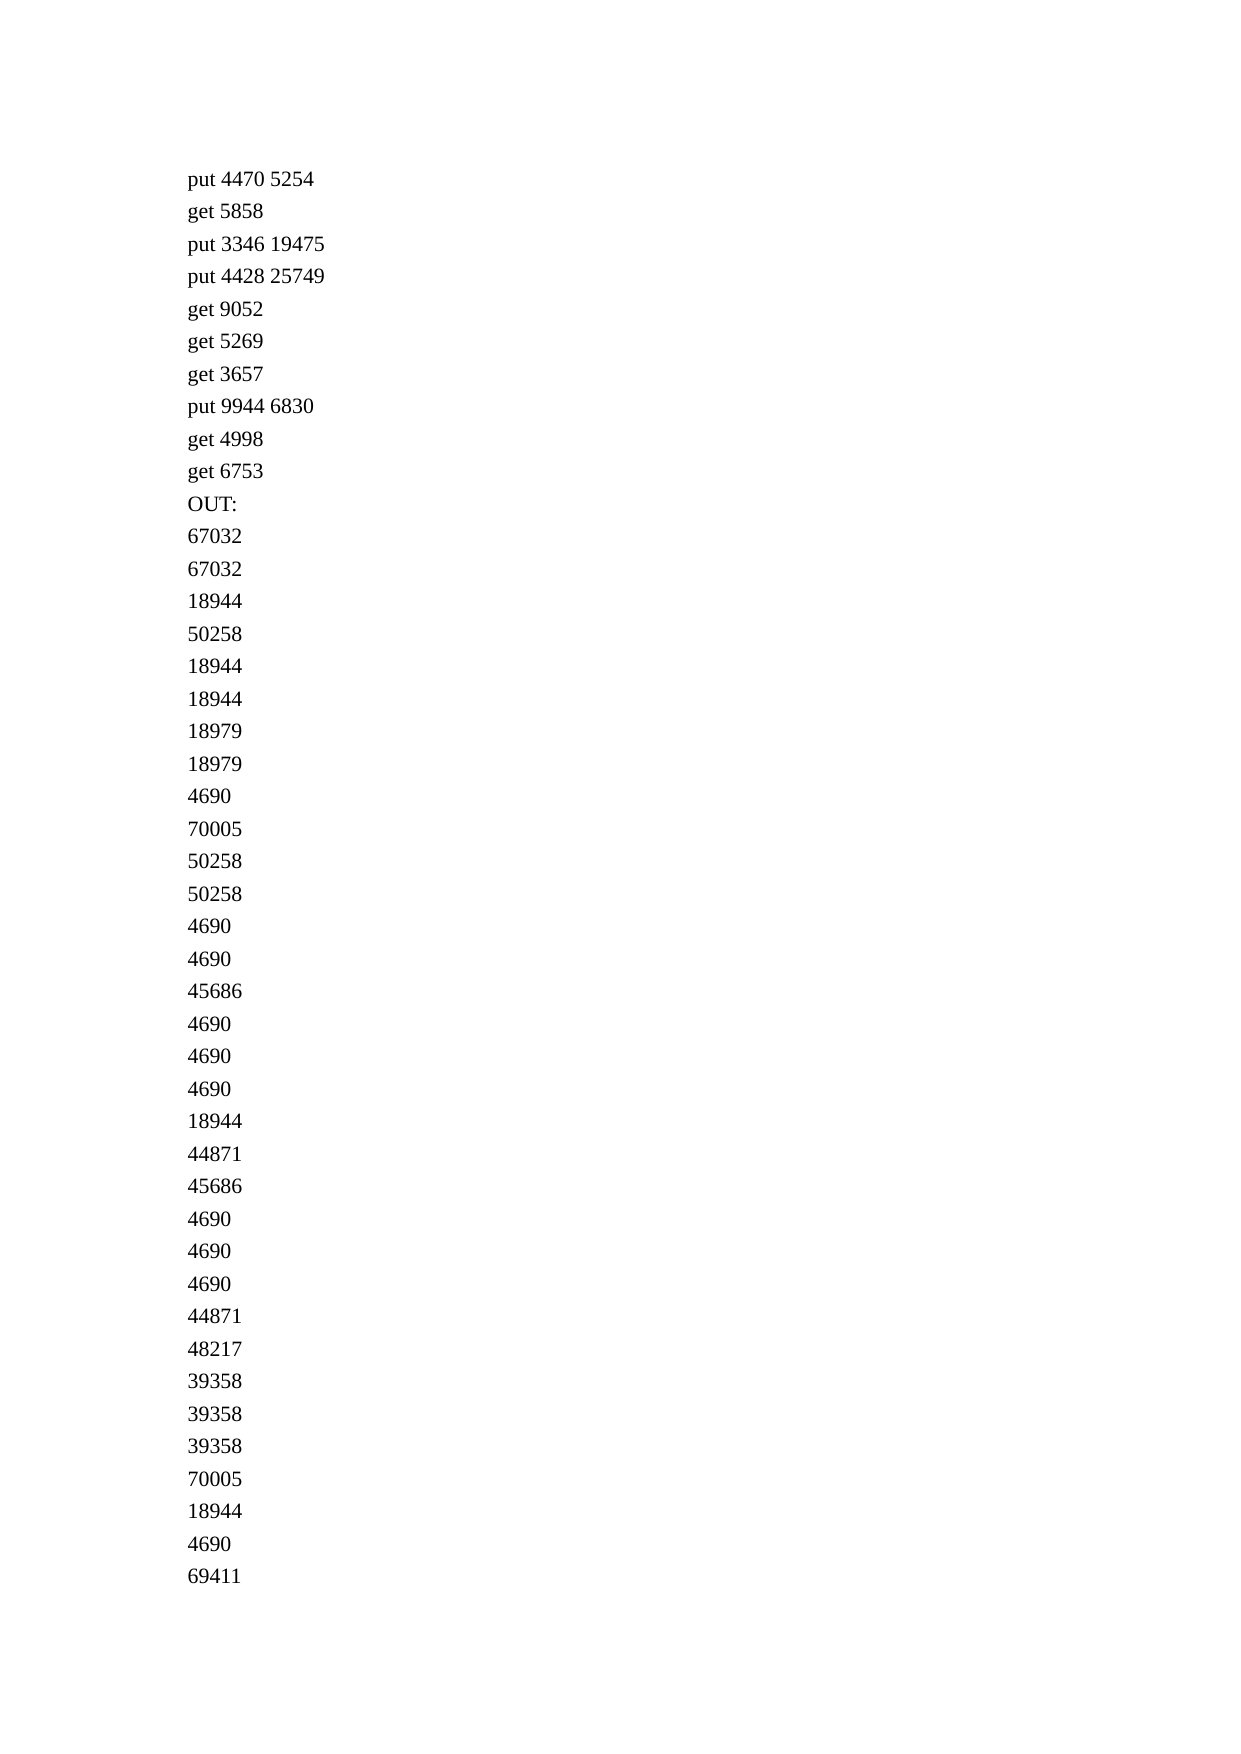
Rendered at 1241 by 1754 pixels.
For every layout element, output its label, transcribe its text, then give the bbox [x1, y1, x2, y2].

text get 3657 [187, 357, 1053, 389]
text 70005 [187, 812, 1053, 844]
text 44871 [187, 1137, 1053, 1169]
text 18944 [187, 584, 1053, 617]
text 50258 [187, 877, 1053, 909]
text get 6753 [187, 454, 1053, 487]
text put 4470 5254 [187, 162, 1053, 194]
text 4690 [187, 1527, 1053, 1559]
text 67032 [187, 552, 1053, 584]
text 18979 [187, 714, 1053, 747]
text 69411 [187, 1559, 1053, 1592]
text 4690 [187, 1007, 1053, 1039]
text 44871 [187, 1299, 1053, 1332]
text 4690 [187, 1039, 1053, 1072]
text 50258 [187, 617, 1053, 649]
text 67032 [187, 519, 1053, 552]
text 4690 [187, 1267, 1053, 1299]
text 18979 [187, 747, 1053, 779]
text get 5269 [187, 324, 1053, 357]
text get 5858 [187, 194, 1053, 227]
text 18944 [187, 1104, 1053, 1137]
text 4690 [187, 1202, 1053, 1234]
text 39358 [187, 1397, 1053, 1429]
text 70005 [187, 1462, 1053, 1494]
text get 4998 [187, 422, 1053, 454]
text 39358 [187, 1364, 1053, 1397]
text put 9944 6830 [187, 389, 1053, 422]
text 4690 [187, 1234, 1053, 1267]
text get 9052 [187, 292, 1053, 324]
text 4690 [187, 942, 1053, 974]
text put 3346 19475 [187, 227, 1053, 259]
text 45686 [187, 974, 1053, 1007]
text put 4428 25749 [187, 259, 1053, 292]
text 4690 [187, 909, 1053, 942]
text 50258 [187, 844, 1053, 877]
text 18944 [187, 682, 1053, 714]
text 4690 [187, 1072, 1053, 1104]
text 18944 [187, 649, 1053, 682]
text 48217 [187, 1332, 1053, 1364]
text 18944 [187, 1494, 1053, 1527]
text OUT: [187, 487, 1053, 519]
text 45686 [187, 1169, 1053, 1202]
text 39358 [187, 1429, 1053, 1462]
text 4690 [187, 779, 1053, 812]
